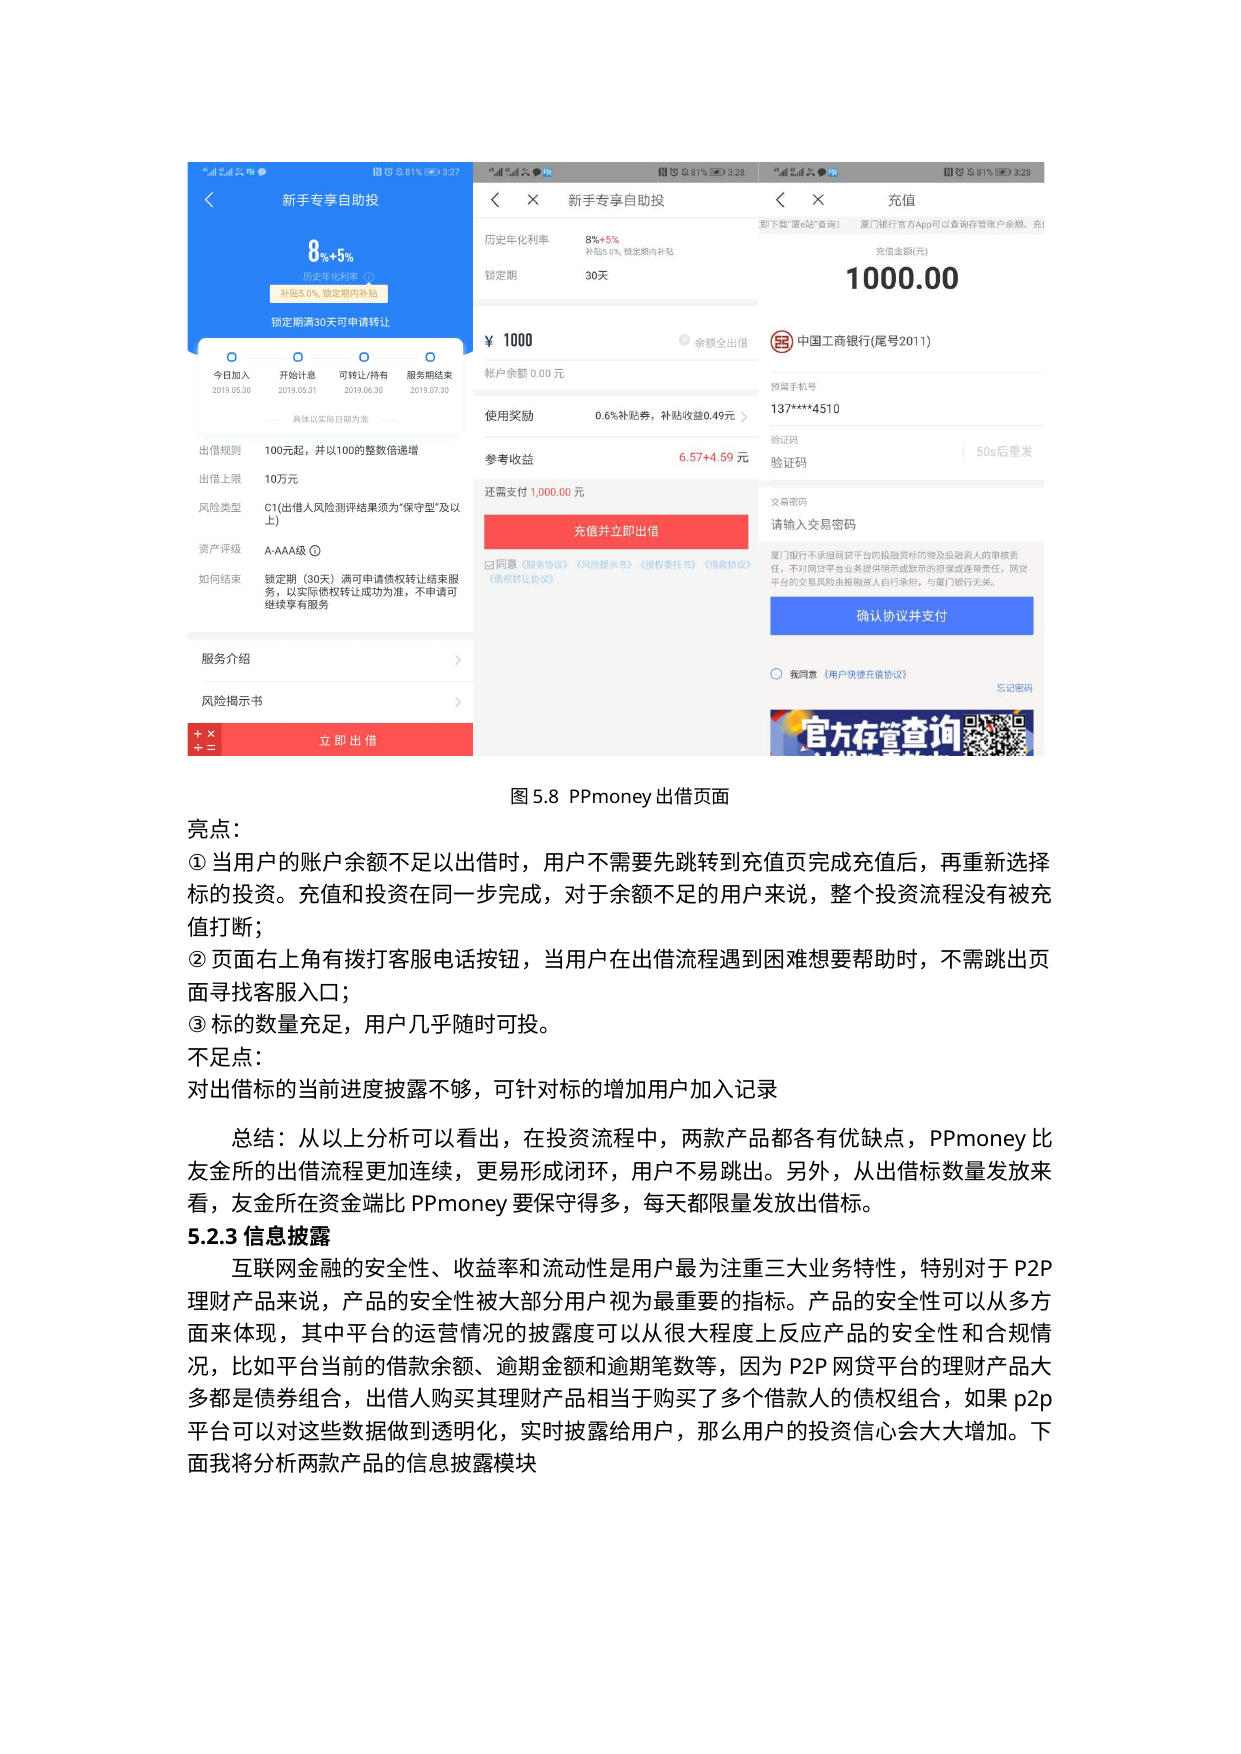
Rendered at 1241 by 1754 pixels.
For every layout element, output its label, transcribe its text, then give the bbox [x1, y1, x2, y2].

list 亮点： [187, 812, 1053, 844]
list 对出借标的当前进度披露不够，可针对标的增加用户加入记录 [187, 1072, 1053, 1104]
list ③标的数量充足，用户几乎随时可投。 [187, 1007, 1053, 1039]
text 5.2.3 信息披露 [187, 1218, 1053, 1251]
picture [187, 162, 1045, 756]
list 不足点： [187, 1039, 1053, 1072]
list ①当用户的账户余额不足以出借时，用户不需要先跳转到充值页完成充值后，再重新选择标的投资。充值和投资在同一步完成，对于余额不足的用户来说，整个投资流程没有被充值打断； [187, 844, 1053, 942]
list ②页面右上角有拨打客服电话按钮，当用户在出借流程遇到困难想要帮助时，不需跳出页面寻找客服入口； [187, 942, 1053, 1007]
list 总结：从以上分析可以看出，在投资流程中，两款产品都各有优缺点，PPmoney比友金所的出借流程更加连续，更易形成闭环，用户不易跳出。另外，从出借标数量发放来看，友金所在资金端比PPmoney要保守得多，每天都限量发放出借标。 [187, 1121, 1053, 1218]
text 互联网金融的安全性、收益率和流动性是用户最为注重三大业务特性，特别对于P2P理财产品来说，产品的安全性被大部分用户视为最重要的指标。产品的安全性可以从多方面来体现，其中平台的运营情况的披露度可以从很大程度上反应产品的安全性和合规情况，比如平台当前的借款余额、逾期金额和逾期笔数等，因为P2P网贷平台的理财产品大多都是债券组合，出借人购买其理财产品相当于购买了多个借款人的债权组合，如果p2p平台可以对这些数据做到透明化，实时披露给用户，那么用户的投资信心会大大增加。下面我将分析两款产品的信息披露模块 [187, 1251, 1053, 1478]
text 图5.8 PPmoney出借页面 [187, 779, 1053, 812]
